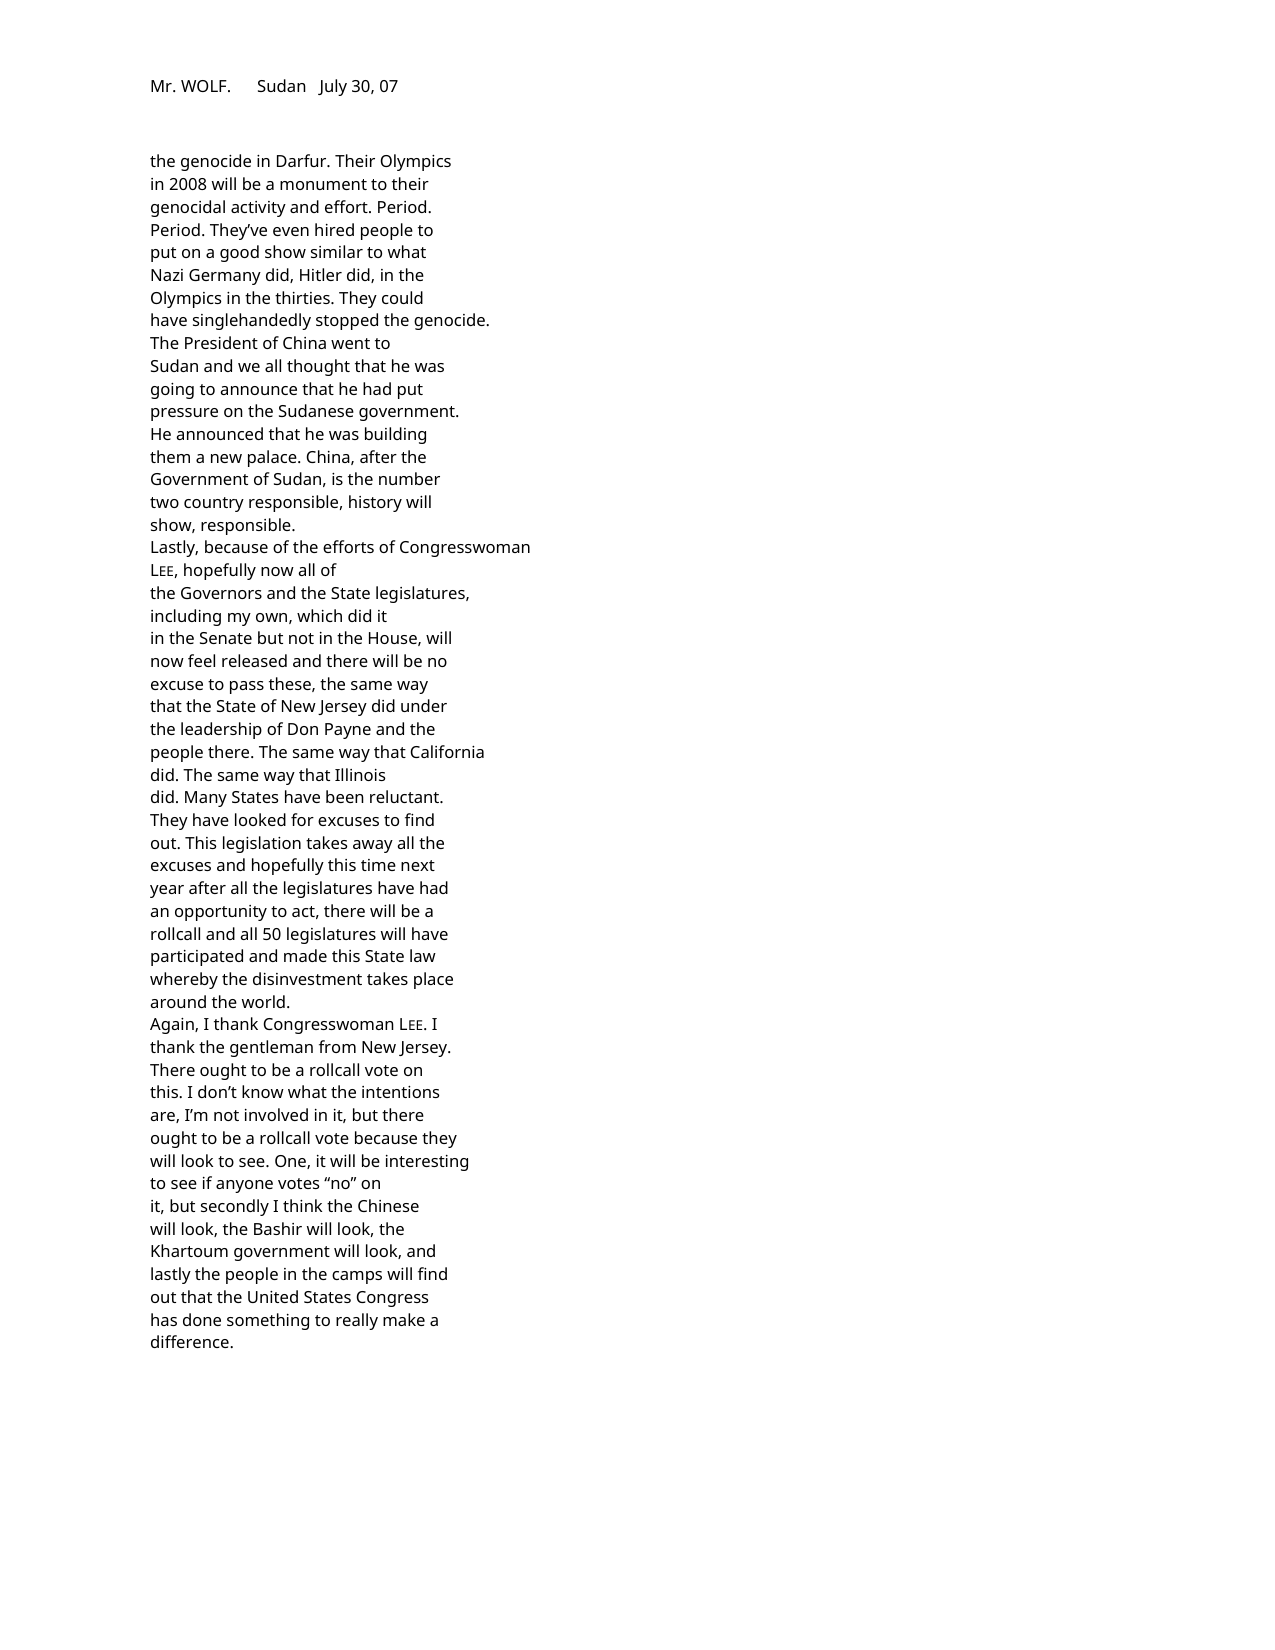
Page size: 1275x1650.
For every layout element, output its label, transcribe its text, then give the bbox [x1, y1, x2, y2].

text them a new palace. China, after the [150, 445, 1125, 468]
text Period. They’ve even hired people to [150, 218, 1125, 241]
text Again, I thank Congresswoman LEE. I [150, 1013, 1125, 1036]
text They have looked for excuses to find [150, 808, 1125, 831]
text an opportunity to act, there will be a [150, 899, 1125, 922]
text year after all the legislatures have had [150, 877, 1125, 899]
text Government of Sudan, is the number [150, 468, 1125, 491]
text the genocide in Darfur. Their Olympics [150, 150, 1125, 173]
text participated and made this State law [150, 945, 1125, 967]
text in the Senate but not in the House, will [150, 627, 1125, 649]
text lastly the people in the camps will find [150, 1263, 1125, 1285]
text did. The same way that Illinois [150, 763, 1125, 786]
text Khartoum government will look, and [150, 1240, 1125, 1263]
text the leadership of Don Payne and the [150, 718, 1125, 740]
text There ought to be a rollcall vote on [150, 1058, 1125, 1081]
text will look to see. One, it will be interesting [150, 1149, 1125, 1172]
text including my own, which did it [150, 604, 1125, 627]
text ought to be a rollcall vote because they [150, 1126, 1125, 1149]
text excuse to pass these, the same way [150, 672, 1125, 695]
text are, I’m not involved in it, but there [150, 1104, 1125, 1126]
text put on a good show similar to what [150, 241, 1125, 263]
text Lastly, because of the efforts of Congresswoman [150, 536, 1125, 559]
text it, but secondly I think the Chinese [150, 1194, 1125, 1217]
text have singlehandedly stopped the genocide. [150, 309, 1125, 332]
text out that the United States Congress [150, 1285, 1125, 1308]
text two country responsible, history will [150, 491, 1125, 513]
text Olympics in the thirties. They could [150, 286, 1125, 309]
text this. I don’t know what the intentions [150, 1081, 1125, 1104]
text Sudan and we all thought that he was [150, 354, 1125, 377]
text thank the gentleman from New Jersey. [150, 1036, 1125, 1058]
text whereby the disinvestment takes place [150, 967, 1125, 990]
text has done something to really make a [150, 1308, 1125, 1331]
text that the State of New Jersey did under [150, 695, 1125, 718]
text did. Many States have been reluctant. [150, 786, 1125, 808]
text people there. The same way that California [150, 740, 1125, 763]
text genocidal activity and effort. Period. [150, 195, 1125, 218]
text rollcall and all 50 legislatures will have [150, 922, 1125, 945]
text The President of China went to [150, 332, 1125, 354]
text Nazi Germany did, Hitler did, in the [150, 263, 1125, 286]
text show, responsible. [150, 513, 1125, 536]
text excuses and hopefully this time next [150, 854, 1125, 877]
text pressure on the Sudanese government. [150, 400, 1125, 422]
text to see if anyone votes ‘‘no’’ on [150, 1172, 1125, 1194]
text difference. [150, 1331, 1125, 1353]
text He announced that he was building [150, 422, 1125, 445]
text the Governors and the State legislatures, [150, 581, 1125, 604]
text out. This legislation takes away all the [150, 831, 1125, 854]
text will look, the Bashir will look, the [150, 1217, 1125, 1240]
text going to announce that he had put [150, 377, 1125, 400]
text LEE, hopefully now all of [150, 559, 1125, 581]
text in 2008 will be a monument to their [150, 173, 1125, 195]
text around the world. [150, 990, 1125, 1013]
text now feel released and there will be no [150, 649, 1125, 672]
